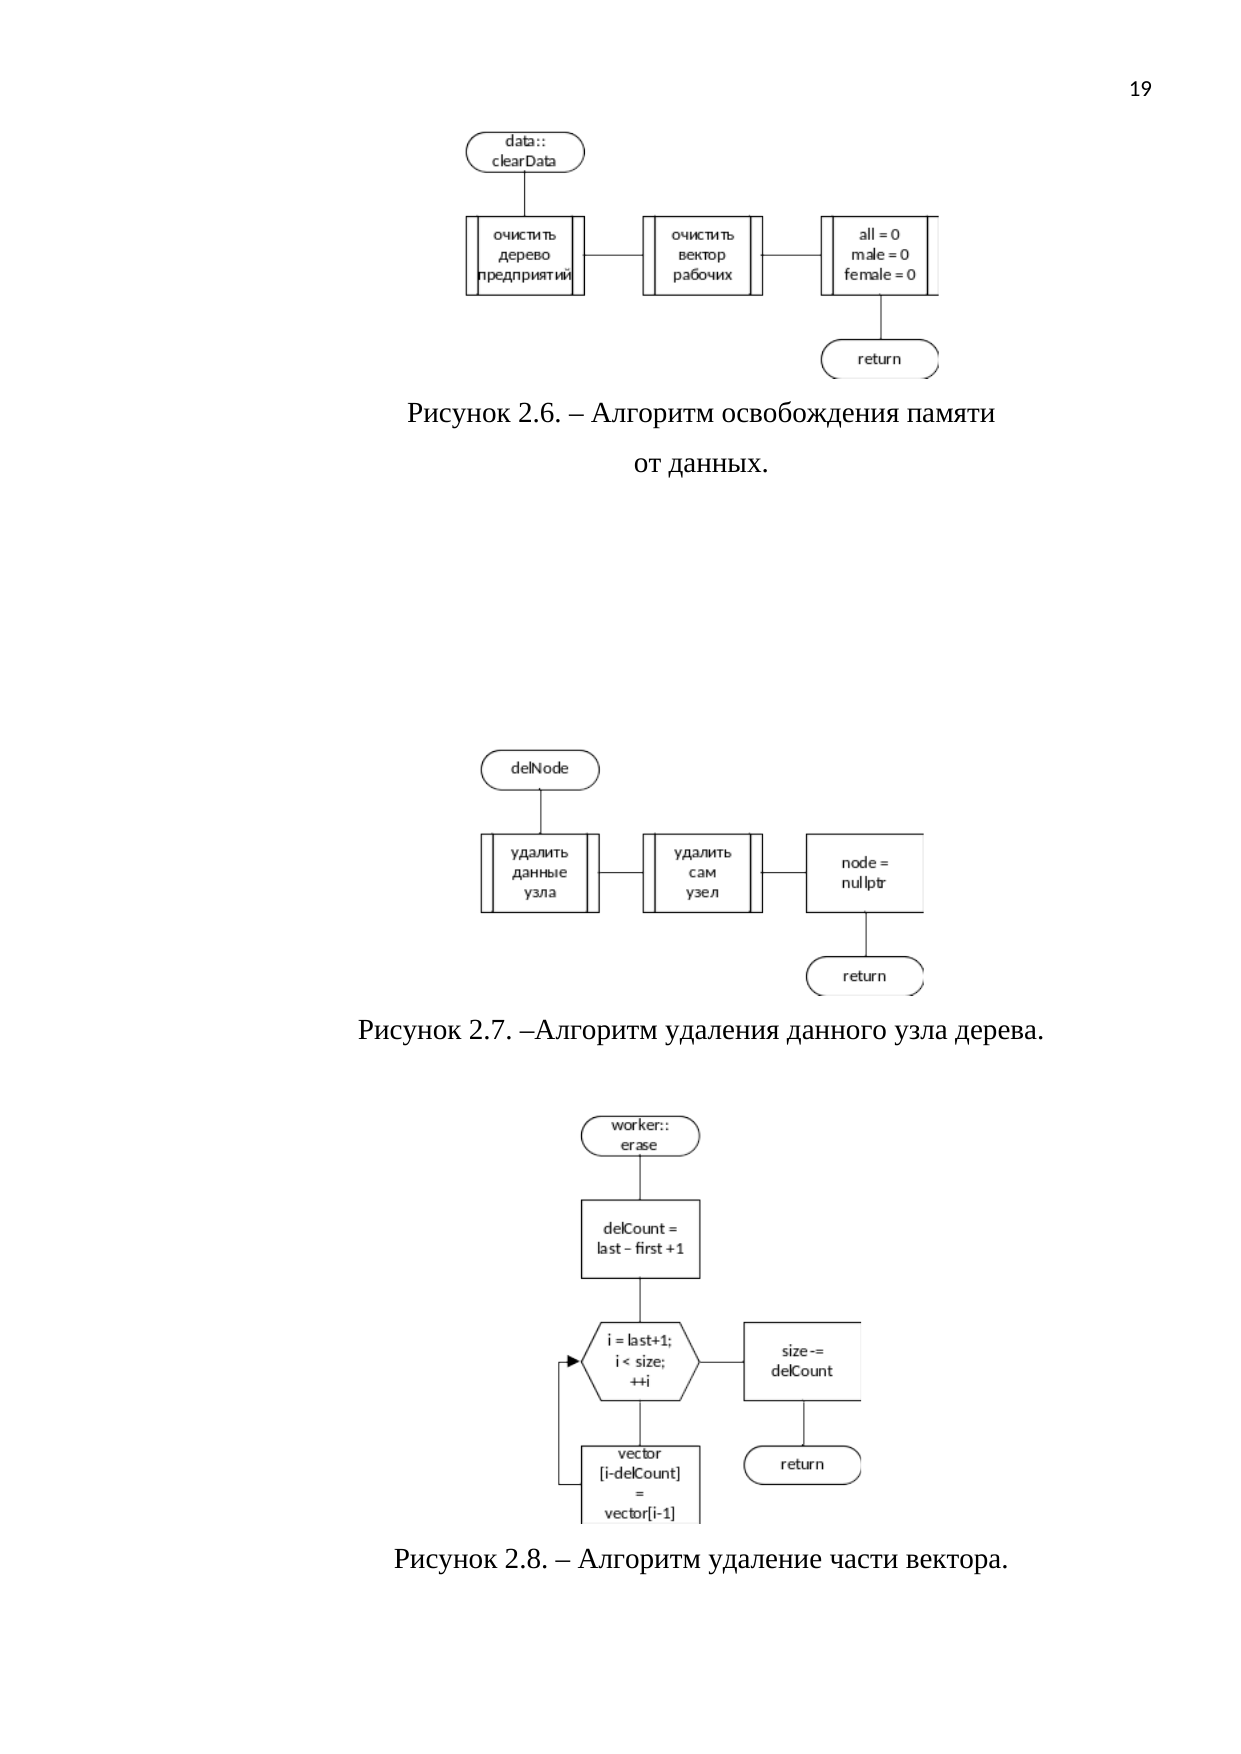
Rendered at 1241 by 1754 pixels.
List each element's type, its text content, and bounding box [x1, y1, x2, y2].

text от данных. [177, 445, 1152, 479]
text Рисунок 2.7. –Алгоритм удаления данного узла дерева. [177, 1012, 1152, 1046]
text Рисунок 2.8. – Алгоритм удаление части вектора. [177, 1541, 1152, 1574]
text Рисунок 2.6. – Алгоритм освобождения памяти [177, 395, 1152, 428]
